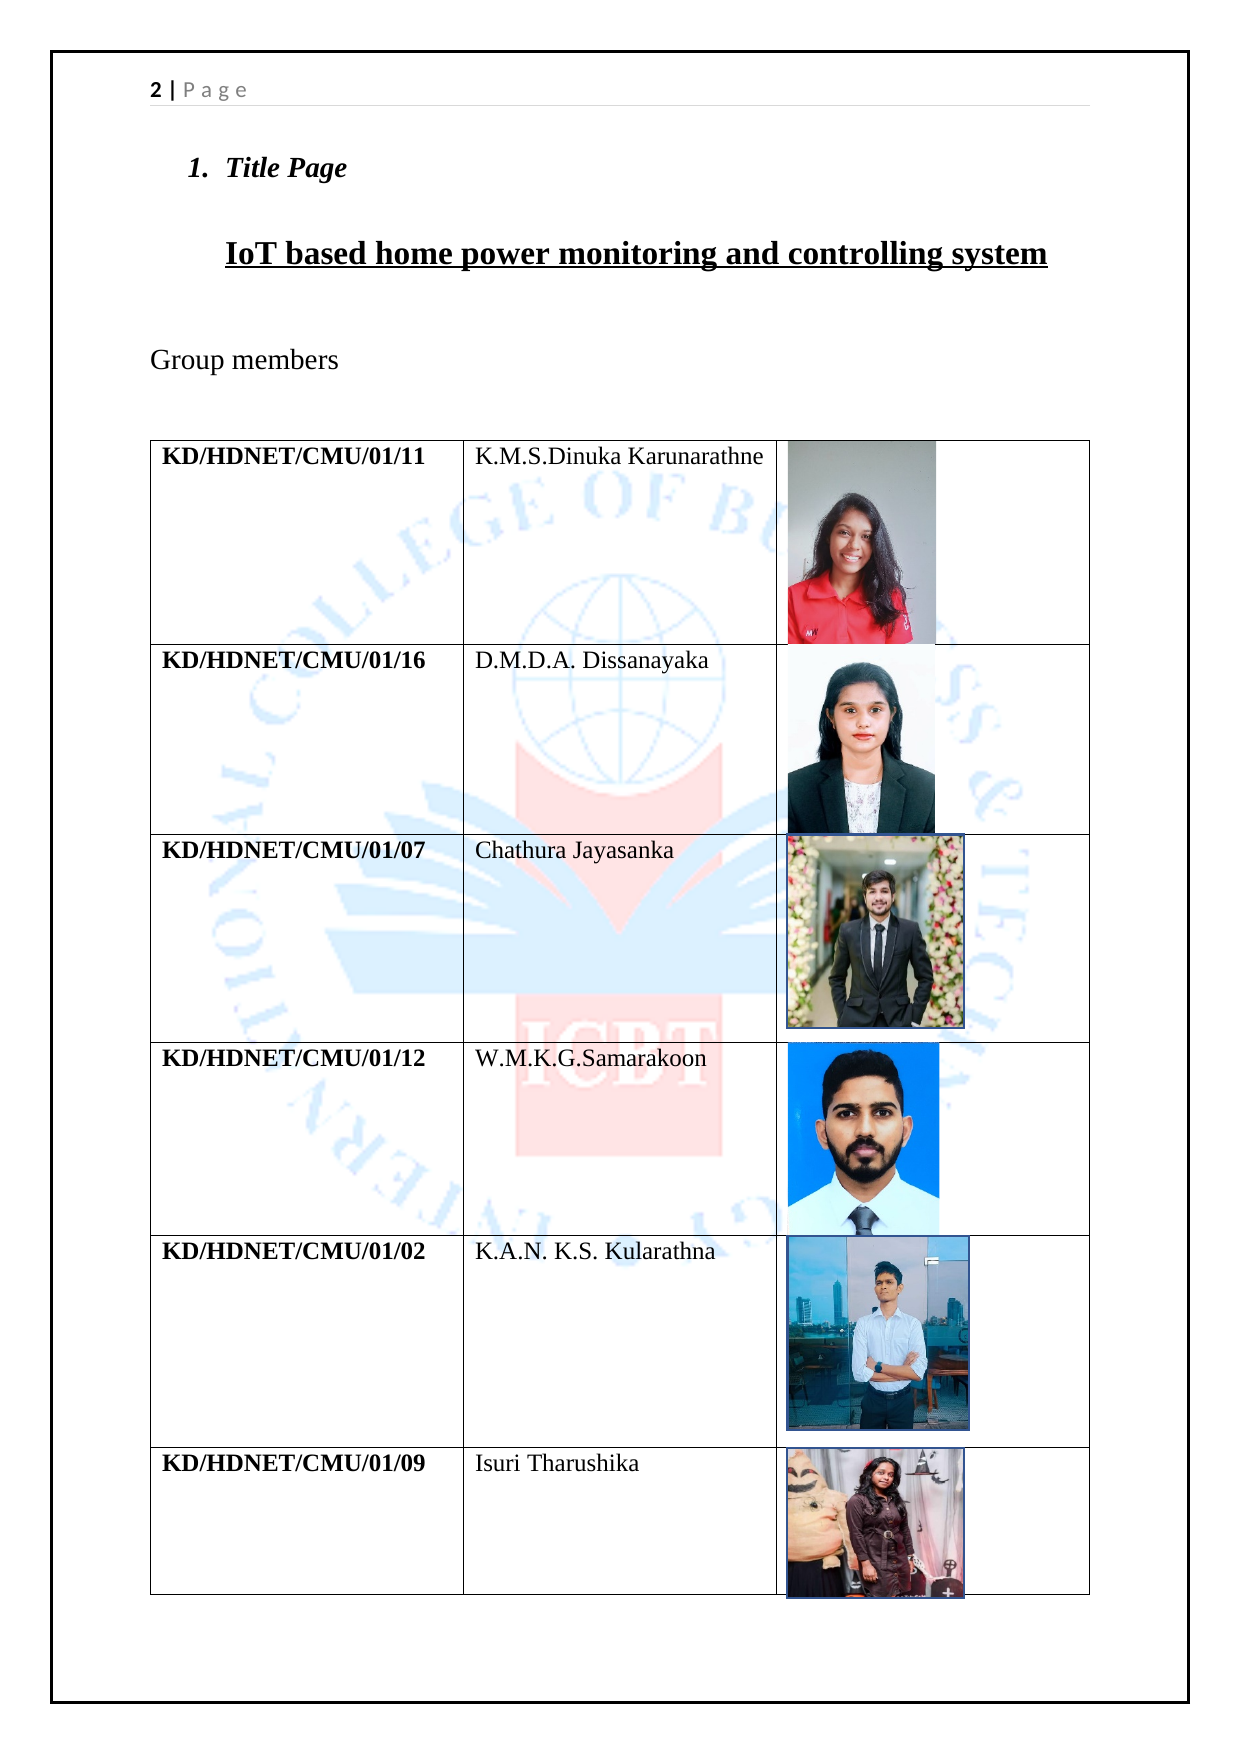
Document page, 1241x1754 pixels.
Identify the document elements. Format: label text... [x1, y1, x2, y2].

table_header K.M.S.Dinuka Karunarathne [464, 441, 776, 644]
table_cell Isuri Tharushika [464, 1448, 776, 1594]
table_cell W.M.K.G.Samarakoon [464, 1043, 776, 1235]
table_cell D.M.D.A. Dissanayaka [464, 645, 776, 834]
picture [787, 1042, 940, 1235]
table_cell [940, 1043, 1089, 1235]
table_cell KD/HDNET/CMU/01/09 [151, 1448, 463, 1594]
picture [788, 836, 963, 1027]
table_cell [935, 645, 1089, 834]
table_cell K.A.N. K.S. Kularathna [464, 1236, 776, 1447]
table_cell [777, 1236, 1089, 1447]
text Group members [150, 342, 1090, 376]
table_cell KD/HDNET/CMU/01/07 [151, 835, 463, 1042]
subtitle Title Page [187, 150, 1090, 183]
table_cell [777, 1043, 787, 1235]
table_cell KD/HDNET/CMU/01/12 [151, 1043, 463, 1235]
table_cell KD/HDNET/CMU/01/16 [151, 645, 463, 834]
picture [787, 441, 937, 833]
table_cell [777, 645, 787, 834]
table_header KD/HDNET/CMU/01/11 [151, 441, 463, 644]
table_header [777, 441, 787, 644]
table_cell [965, 1448, 1089, 1594]
list IoT based home power monitoring and controlling system [225, 233, 1090, 271]
table_cell [777, 1448, 786, 1594]
picture [850, 1388, 863, 1393]
table_cell [777, 835, 1089, 1042]
picture [788, 1449, 963, 1597]
table_cell Chathura Jayasanka [464, 835, 776, 1042]
table_header [937, 441, 1089, 644]
picture [789, 1237, 968, 1429]
table_cell KD/HDNET/CMU/01/02 [151, 1236, 463, 1447]
